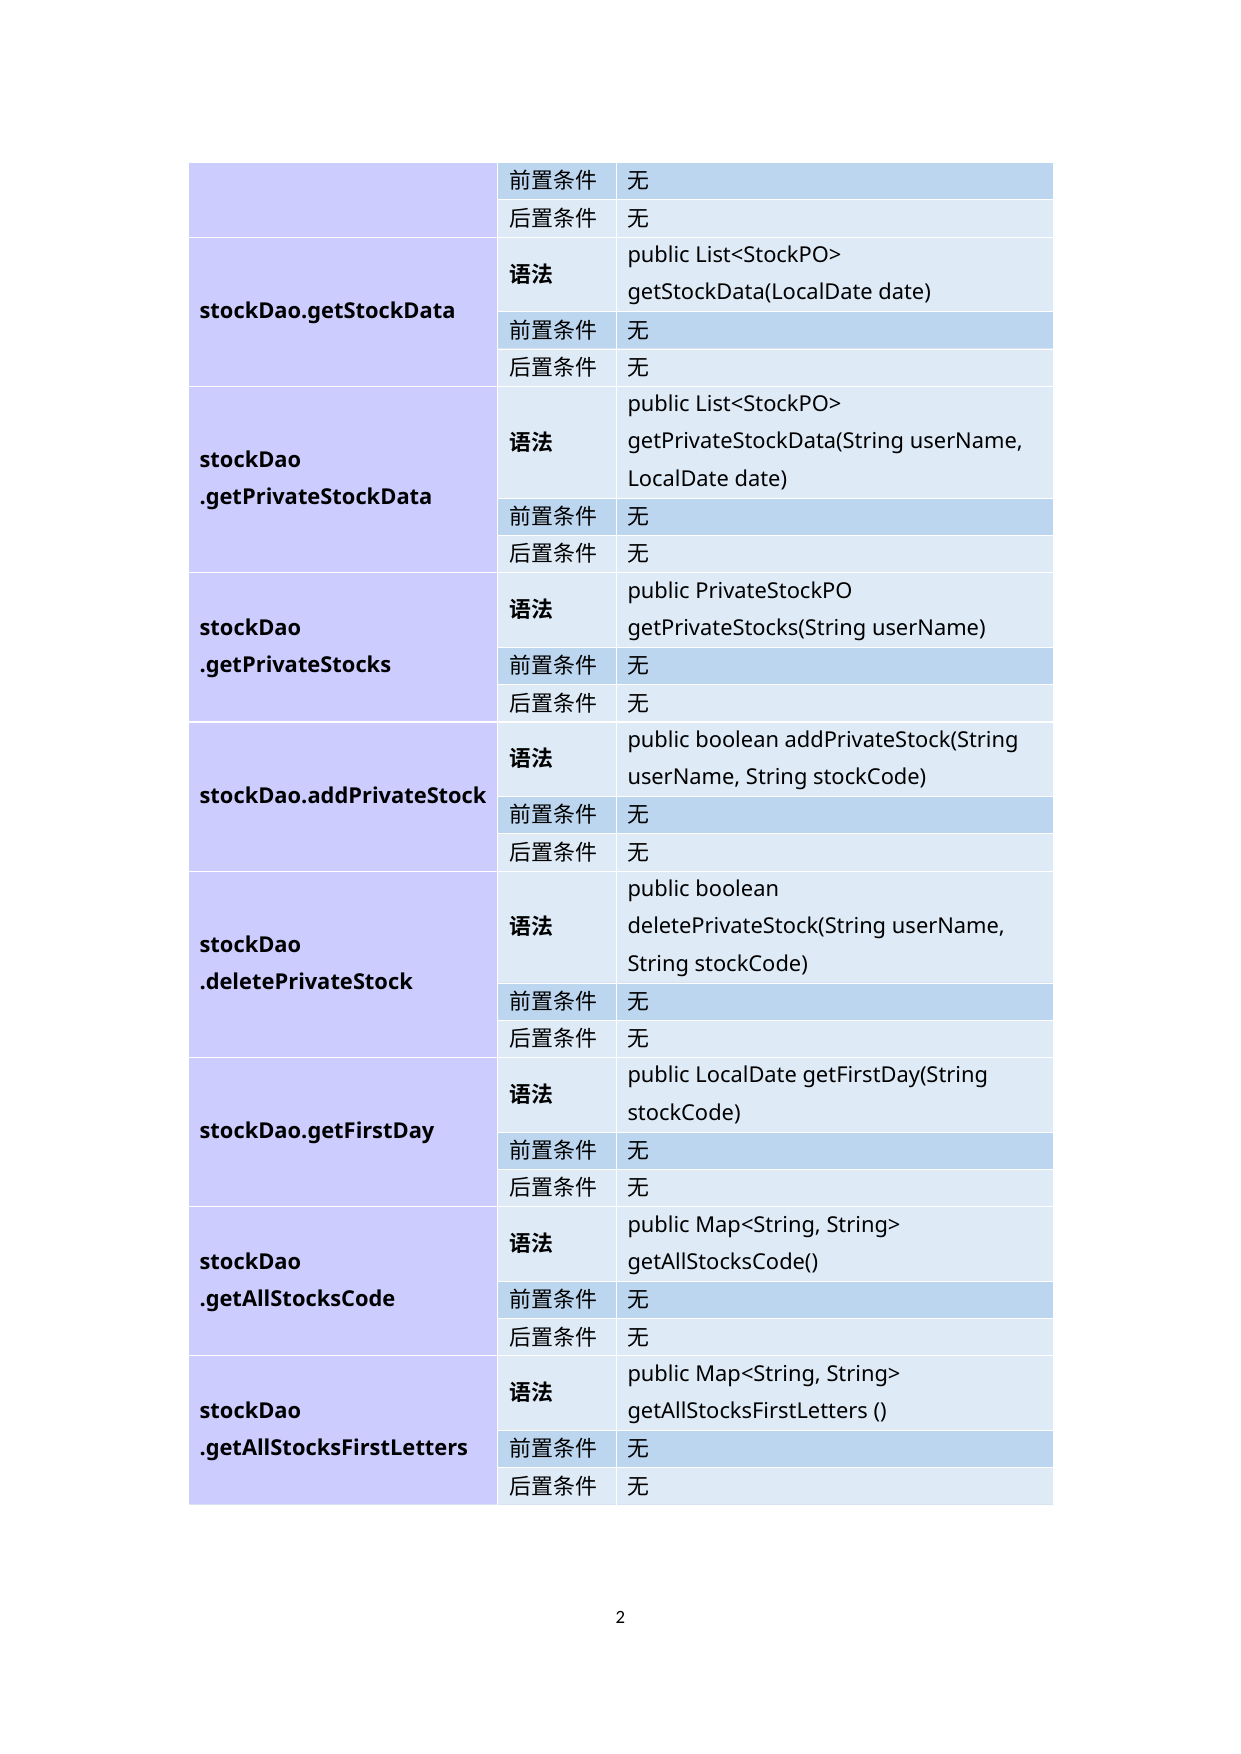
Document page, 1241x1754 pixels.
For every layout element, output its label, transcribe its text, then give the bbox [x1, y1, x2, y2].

table_cell 后置条件 [498, 834, 616, 871]
table_cell 无 [617, 1282, 1053, 1318]
table_cell stockDao.getPrivateStockData [189, 387, 497, 572]
table_cell 前置条件 [498, 648, 616, 684]
table_cell 前置条件 [498, 797, 616, 833]
table_cell 后置条件 [498, 685, 616, 721]
table_cell 无 [617, 1431, 1053, 1467]
table_cell 语法 [498, 238, 616, 311]
table_cell 语法 [498, 1058, 616, 1132]
table_cell 后置条件 [498, 1319, 616, 1355]
table_cell 无 [617, 648, 1053, 684]
table_cell 无 [617, 984, 1053, 1020]
table_cell 无 [617, 1319, 1053, 1355]
table_cell 前置条件 [498, 1133, 616, 1169]
table_cell public boolean addPrivateStock(String userName, String stockCode) [617, 723, 1053, 796]
table_cell 语法 [498, 723, 616, 796]
table_cell 前置条件 [498, 1431, 616, 1467]
table_cell 语法 [498, 872, 616, 982]
table_cell 无 [617, 1021, 1053, 1057]
table_cell 语法 [498, 1356, 616, 1430]
table_cell stockDao.getPrivateStocks [189, 573, 497, 721]
table_cell 后置条件 [498, 1468, 616, 1504]
table_cell public LocalDate getFirstDay(String stockCode) [617, 1058, 1053, 1132]
table_cell 无 [617, 1468, 1053, 1504]
table_cell 后置条件 [498, 1170, 616, 1206]
table_cell stockDao.getFirstDay [189, 1058, 497, 1206]
table_cell 前置条件 [498, 1282, 616, 1318]
table_cell 无 [617, 797, 1053, 833]
table_cell 无 [617, 350, 1053, 386]
table_cell 无 [617, 499, 1053, 535]
table_cell public Map<String, String> getAllStocksFirstLetters () [617, 1356, 1053, 1430]
table_cell 后置条件 [498, 536, 616, 572]
table_cell 语法 [498, 573, 616, 647]
table_cell 后置条件 [498, 1021, 616, 1057]
table_cell public boolean deletePrivateStock(String userName, String stockCode) [617, 872, 1053, 982]
table_cell 语法 [498, 1207, 616, 1281]
table_cell 前置条件 [498, 312, 616, 348]
table_cell 后置条件 [498, 350, 616, 386]
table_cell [189, 163, 497, 237]
table_cell stockDao.getStockData [189, 238, 497, 386]
table_cell stockDao.getAllStocksCode [189, 1207, 497, 1355]
table_cell 前置条件 [498, 163, 616, 199]
table_cell 无 [617, 200, 1053, 237]
table_cell 无 [617, 1170, 1053, 1206]
table_cell 前置条件 [498, 499, 616, 535]
table_cell public List<StockPO> getPrivateStockData(String userName, LocalDate date) [617, 387, 1053, 498]
table_cell 无 [617, 685, 1053, 721]
table_cell 语法 [498, 387, 616, 498]
table_cell 无 [617, 834, 1053, 871]
table_cell 无 [617, 1133, 1053, 1169]
table_cell public PrivateStockPO getPrivateStocks(String userName) [617, 573, 1053, 647]
table_cell 无 [617, 536, 1053, 572]
table_cell stockDao.addPrivateStock [189, 723, 497, 871]
table_cell stockDao.getAllStocksFirstLetters [189, 1356, 497, 1504]
table_cell stockDao.deletePrivateStock [189, 872, 497, 1057]
table_cell 前置条件 [498, 984, 616, 1020]
table_cell 后置条件 [498, 200, 616, 237]
table_cell 无 [617, 163, 1053, 199]
table_cell 无 [617, 312, 1053, 348]
table_cell public List<StockPO> getStockData(LocalDate date) [617, 238, 1053, 311]
table_cell public Map<String, String> getAllStocksCode() [617, 1207, 1053, 1281]
